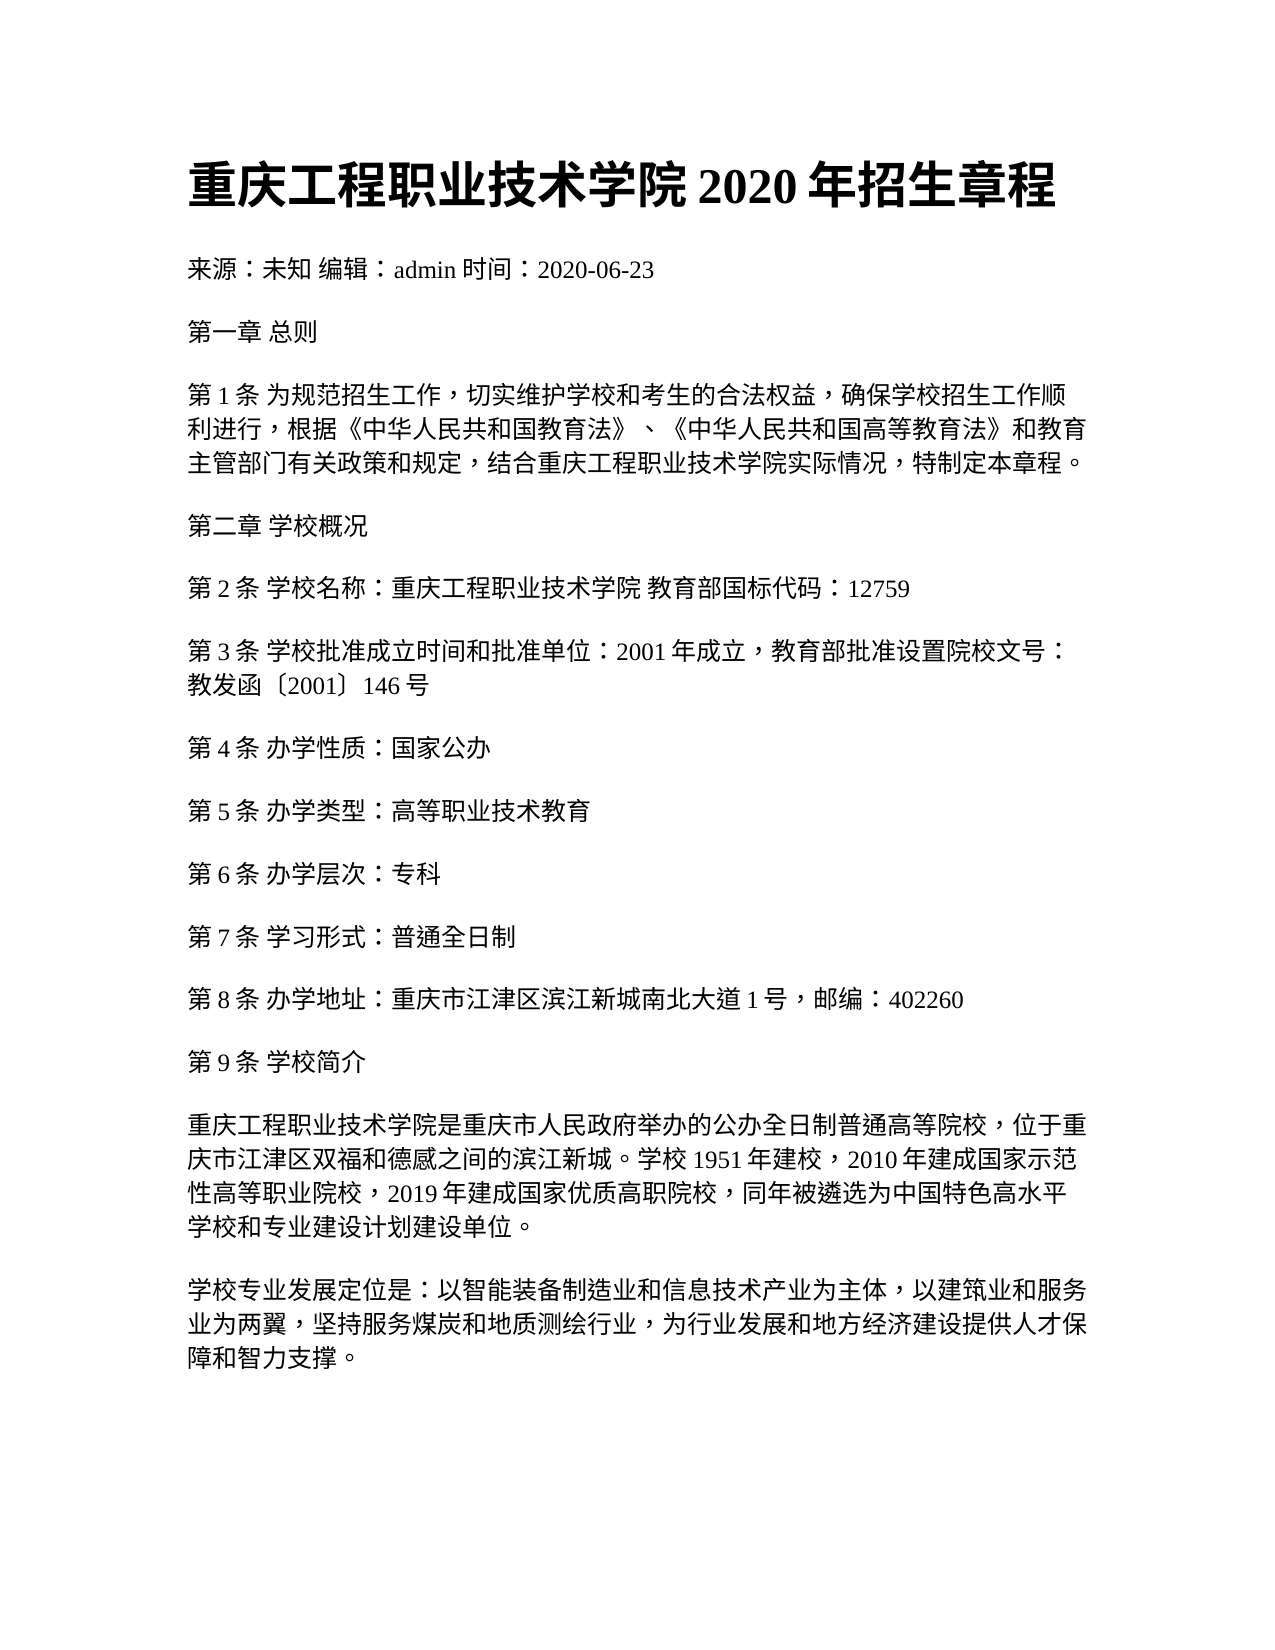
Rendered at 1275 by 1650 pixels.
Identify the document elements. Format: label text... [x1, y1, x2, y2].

text 第5条 办学类型：高等职业技术教育 [187, 793, 1087, 828]
text 重庆工程职业技术学院是重庆市人民政府举办的公办全日制普通高等院校，位于重庆市江津区双福和德感之间的滨江新城。学校1951年建校，2010年建成国家示范性高等职业院校，2019年建成国家优质高职院校，同年被遴选为中国特色高水平学校和专业建设计划建设单位。 [187, 1108, 1087, 1244]
text 第1条 为规范招生工作，切实维护学校和考生的合法权益，确保学校招生工作顺利进行，根据《中华人民共和国教育法》、《中华人民共和国高等教育法》和教育主管部门有关政策和规定，结合重庆工程职业技术学院实际情况，特制定本章程。 [187, 377, 1087, 479]
text 第2条 学校名称：重庆工程职业技术学院 教育部国标代码：12759 [187, 571, 1087, 605]
text 第3条 学校批准成立时间和批准单位：2001年成立，教育部批准设置院校文号：教发函〔2001〕146号 [187, 634, 1087, 702]
text 第6条 办学层次：专科 [187, 856, 1087, 890]
text 学校专业发展定位是：以智能装备制造业和信息技术产业为主体，以建筑业和服务业为两翼，坚持服务煤炭和地质测绘行业，为行业发展和地方经济建设提供人才保障和智力支撑。 [187, 1273, 1087, 1375]
text 来源：未知 编辑：admin 时间：2020-06-23 [187, 252, 1087, 286]
text 第8条 办学地址：重庆市江津区滨江新城南北大道1号，邮编：402260 [187, 982, 1087, 1016]
text 第7条 学习形式：普通全日制 [187, 919, 1087, 953]
text 第二章 学校概况 [187, 508, 1087, 542]
text 第9条 学校简介 [187, 1045, 1087, 1079]
text 第4条 办学性质：国家公办 [187, 731, 1087, 765]
text 第一章 总则 [187, 314, 1087, 348]
subtitle 重庆工程职业技术学院2020年招生章程 [187, 150, 1087, 218]
